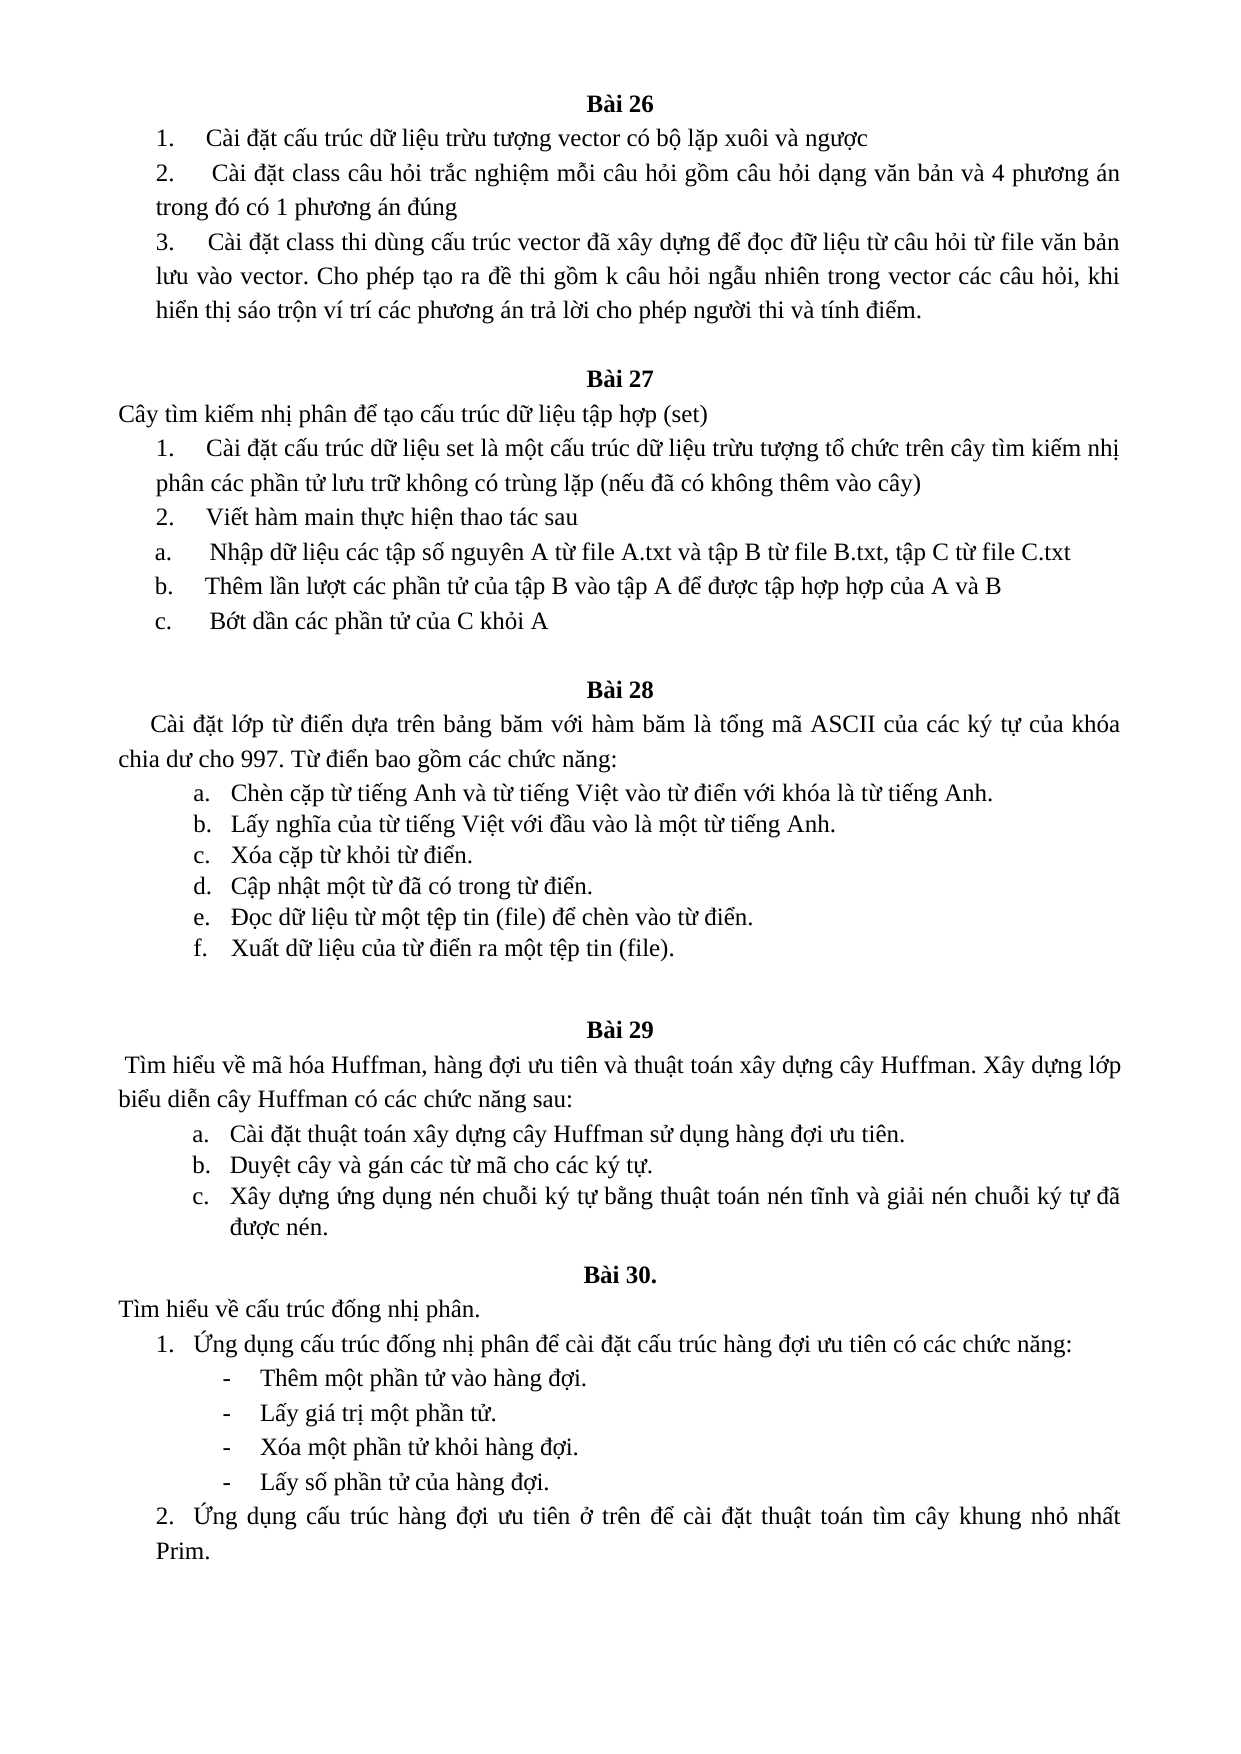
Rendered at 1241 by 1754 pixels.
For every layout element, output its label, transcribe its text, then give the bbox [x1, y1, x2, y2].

text 1. Cài đặt cấu trúc dữ liệu set là một cấu trúc dữ liệu trừu tượng tổ chức trên cây tìm kiếm nhị phân các phần tử lưu trữ không có trùng lặp (nếu đã có không thêm vào cây) [156, 433, 1122, 497]
text - Xóa một phần tử khỏi hàng đợi. [222, 1432, 1122, 1461]
list Đọc dữ liệu từ một tệp tin (file) để chèn vào từ điển. [193, 902, 1122, 931]
list Cài đặt thuật toán xây dựng cây Huffman sử dụng hàng đợi ưu tiên. [192, 1119, 1122, 1148]
list Chèn cặp từ tiếng Anh và từ tiếng Việt vào từ điển với khóa là từ tiếng Anh. [193, 778, 1122, 807]
text - Lấy số phần tử của hàng đợi. [222, 1467, 1122, 1496]
text Bài 29 [118, 1016, 1122, 1044]
text Bài 27 [118, 364, 1122, 393]
text - Lấy giá trị một phần tử. [222, 1398, 1122, 1427]
text Bài 28 [118, 675, 1122, 703]
text Tìm hiểu về cấu trúc đống nhị phân. [118, 1294, 1122, 1323]
list Xóa cặp từ khỏi từ điển. [193, 840, 1122, 869]
list Xây dựng ứng dụng nén chuỗi ký tự bằng thuật toán nén tĩnh và giải nén chuỗi ký tự đã được nén. [192, 1181, 1122, 1241]
text 2. Ứng dụng cấu trúc hàng đợi ưu tiên ở trên để cài đặt thuật toán tìm cây khung nhỏ nhất Prim. [156, 1501, 1122, 1564]
list Cập nhật một từ đã có trong từ điển. [193, 871, 1122, 900]
text c. Bớt dần các phần tử của C khỏi A [154, 606, 1122, 634]
text Cài đặt lớp từ điển dựa trên bảng băm với hàm băm là tổng mã ASCII của các ký tự của khóa chia dư cho 997. Từ điển bao gồm các chức năng: [118, 709, 1122, 772]
text - Thêm một phần tử vào hàng đợi. [222, 1363, 1122, 1392]
text 1. Ứng dụng cấu trúc đống nhị phân để cài đặt cấu trúc hàng đợi ưu tiên có các chức năng: [156, 1329, 1122, 1358]
list Duyệt cây và gán các từ mã cho các ký tự. [192, 1150, 1122, 1179]
text a. Nhập dữ liệu các tập số nguyên A từ file A.txt và tập B từ file B.txt, tập C từ file C.txt [154, 537, 1122, 566]
text 2. Cài đặt class câu hỏi trắc nghiệm mỗi câu hỏi gồm câu hỏi dạng văn bản và 4 phương án trong đó có 1 phương án đúng [156, 158, 1122, 221]
text 2. Viết hàm main thực hiện thao tác sau [156, 502, 1122, 531]
text Cây tìm kiếm nhị phân để tạo cấu trúc dữ liệu tập hợp (set) [118, 399, 1122, 428]
text Tìm hiểu về mã hóa Huffman, hàng đợi ưu tiên và thuật toán xây dựng cây Huffman. Xây dựng lớp biểu diễn cây Huffman có các chức năng sau: [118, 1050, 1122, 1113]
text Bài 30. [118, 1260, 1122, 1289]
text 3. Cài đặt class thi dùng cấu trúc vector đã xây dựng để đọc đữ liệu từ câu hỏi từ file văn bản lưu vào vector. Cho phép tạo ra đề thi gồm k câu hỏi ngẫu nhiên trong vector các câu hỏi, khi hiển thị sáo trộn ví trí các phương án trả lời cho phép người thi và tính điểm. [156, 227, 1122, 324]
text b. Thêm lần lượt các phần tử của tập B vào tập A để được tập hợp hợp của A và B [154, 571, 1122, 600]
text Bài 26 [118, 89, 1122, 117]
list Xuất dữ liệu của từ điển ra một tệp tin (file). [193, 933, 1122, 962]
list Lấy nghĩa của từ tiếng Việt với đầu vào là một từ tiếng Anh. [193, 809, 1122, 838]
text 1. Cài đặt cấu trúc dữ liệu trừu tượng vector có bộ lặp xuôi và ngược [156, 123, 1122, 152]
